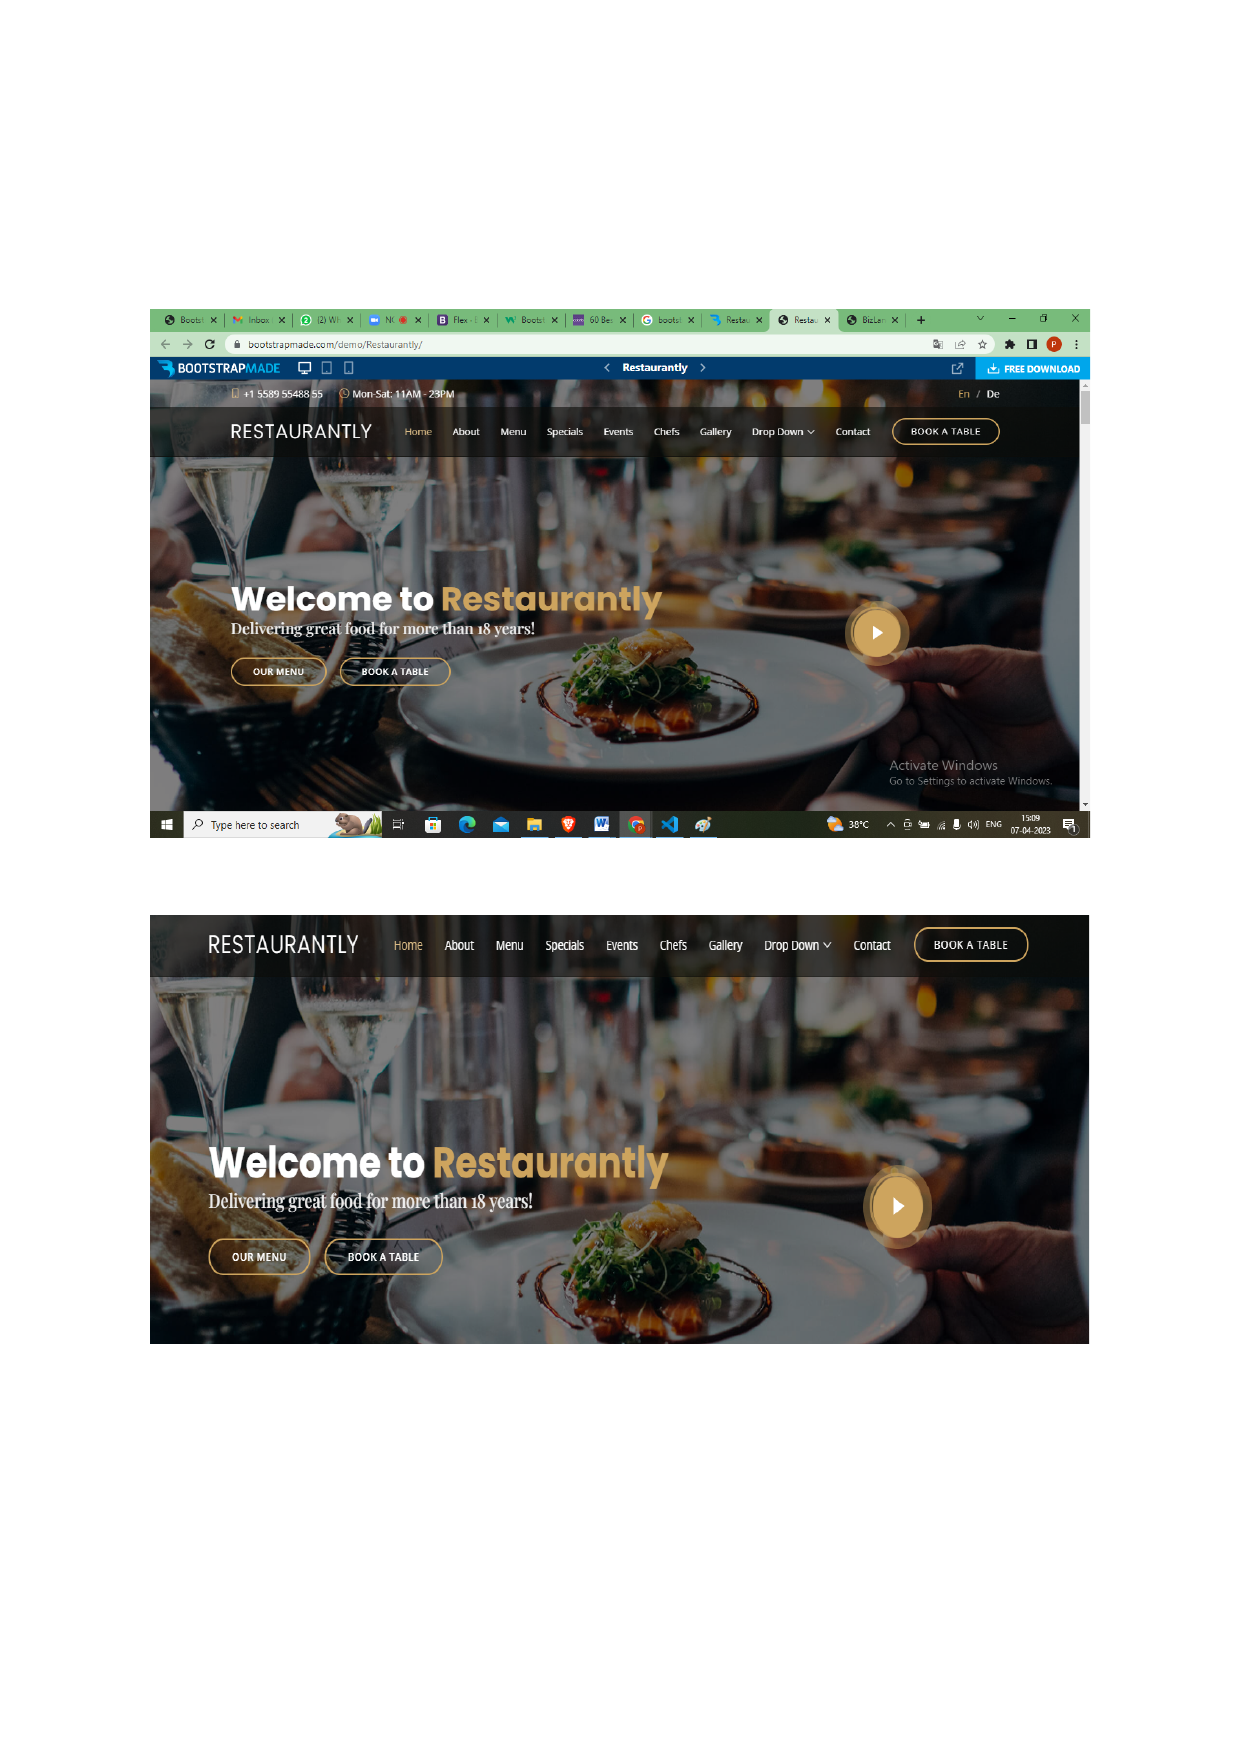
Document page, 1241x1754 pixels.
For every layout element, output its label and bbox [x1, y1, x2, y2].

picture [150, 309, 1091, 838]
picture [150, 915, 1090, 1344]
picture [1010, 366, 1017, 372]
